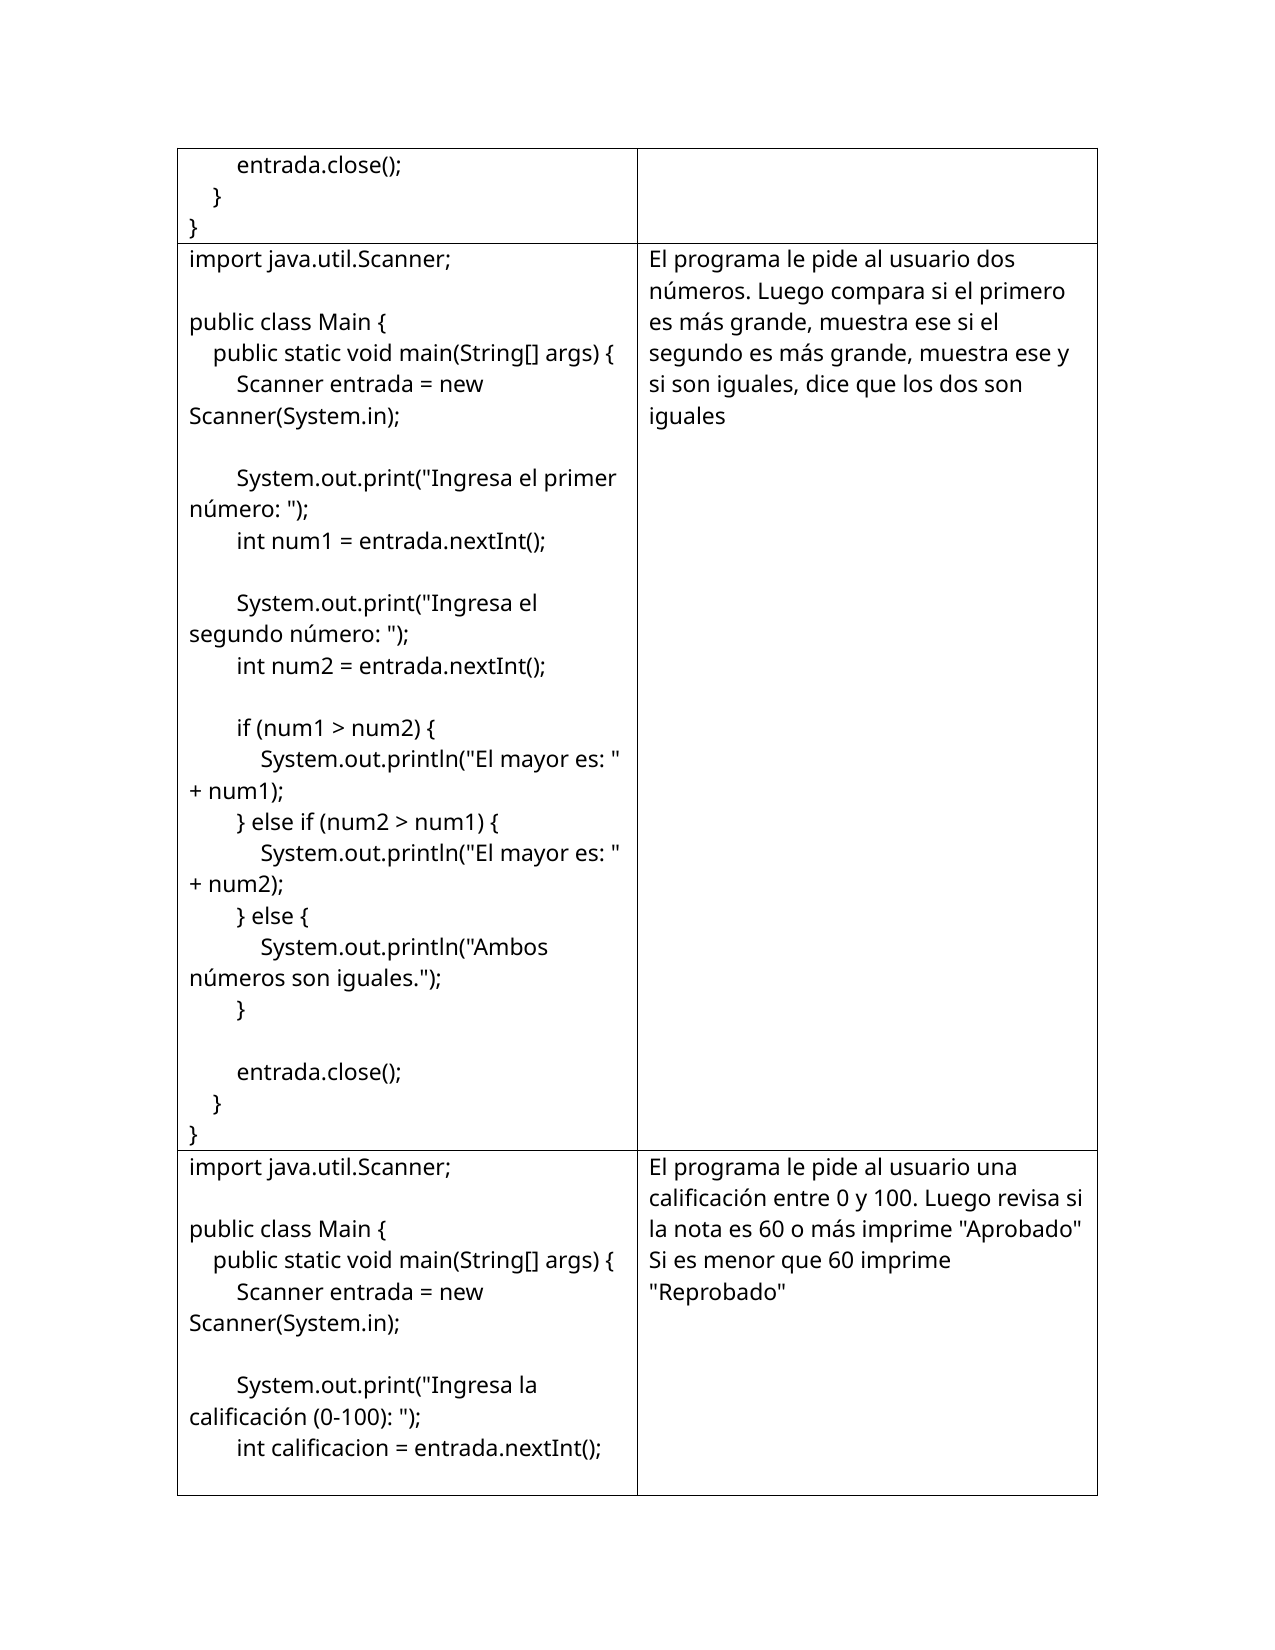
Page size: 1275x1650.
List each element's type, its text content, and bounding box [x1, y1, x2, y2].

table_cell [178, 1151, 637, 1494]
table_cell El programa le pide al usuario dos números. Luego compara si el primero es más grande, muestra ese si el segundo es más grande, muestra ese y si son iguales, dice que los dos son iguales [638, 244, 1097, 1150]
table_cell import java.util.Scanner; public class Main { public static void main(String[] args) { Scanner entrada = new Scanner(System.in); System.out.print("Ingresa el primer número: "); int num1 = entrada.nextInt(); System.out.print("Ingresa el segundo número: "); int num2 = entrada.nextInt(); if (num1 > num2) { System.out.println("El mayor es: " + num1); } else if (num2 > num1) { System.out.println("El mayor es: " + num2); } else { System.out.println("Ambos números son iguales."); } entrada.close(); } } [178, 244, 637, 1150]
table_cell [638, 1151, 1097, 1494]
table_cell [178, 149, 637, 242]
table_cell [638, 149, 1097, 242]
